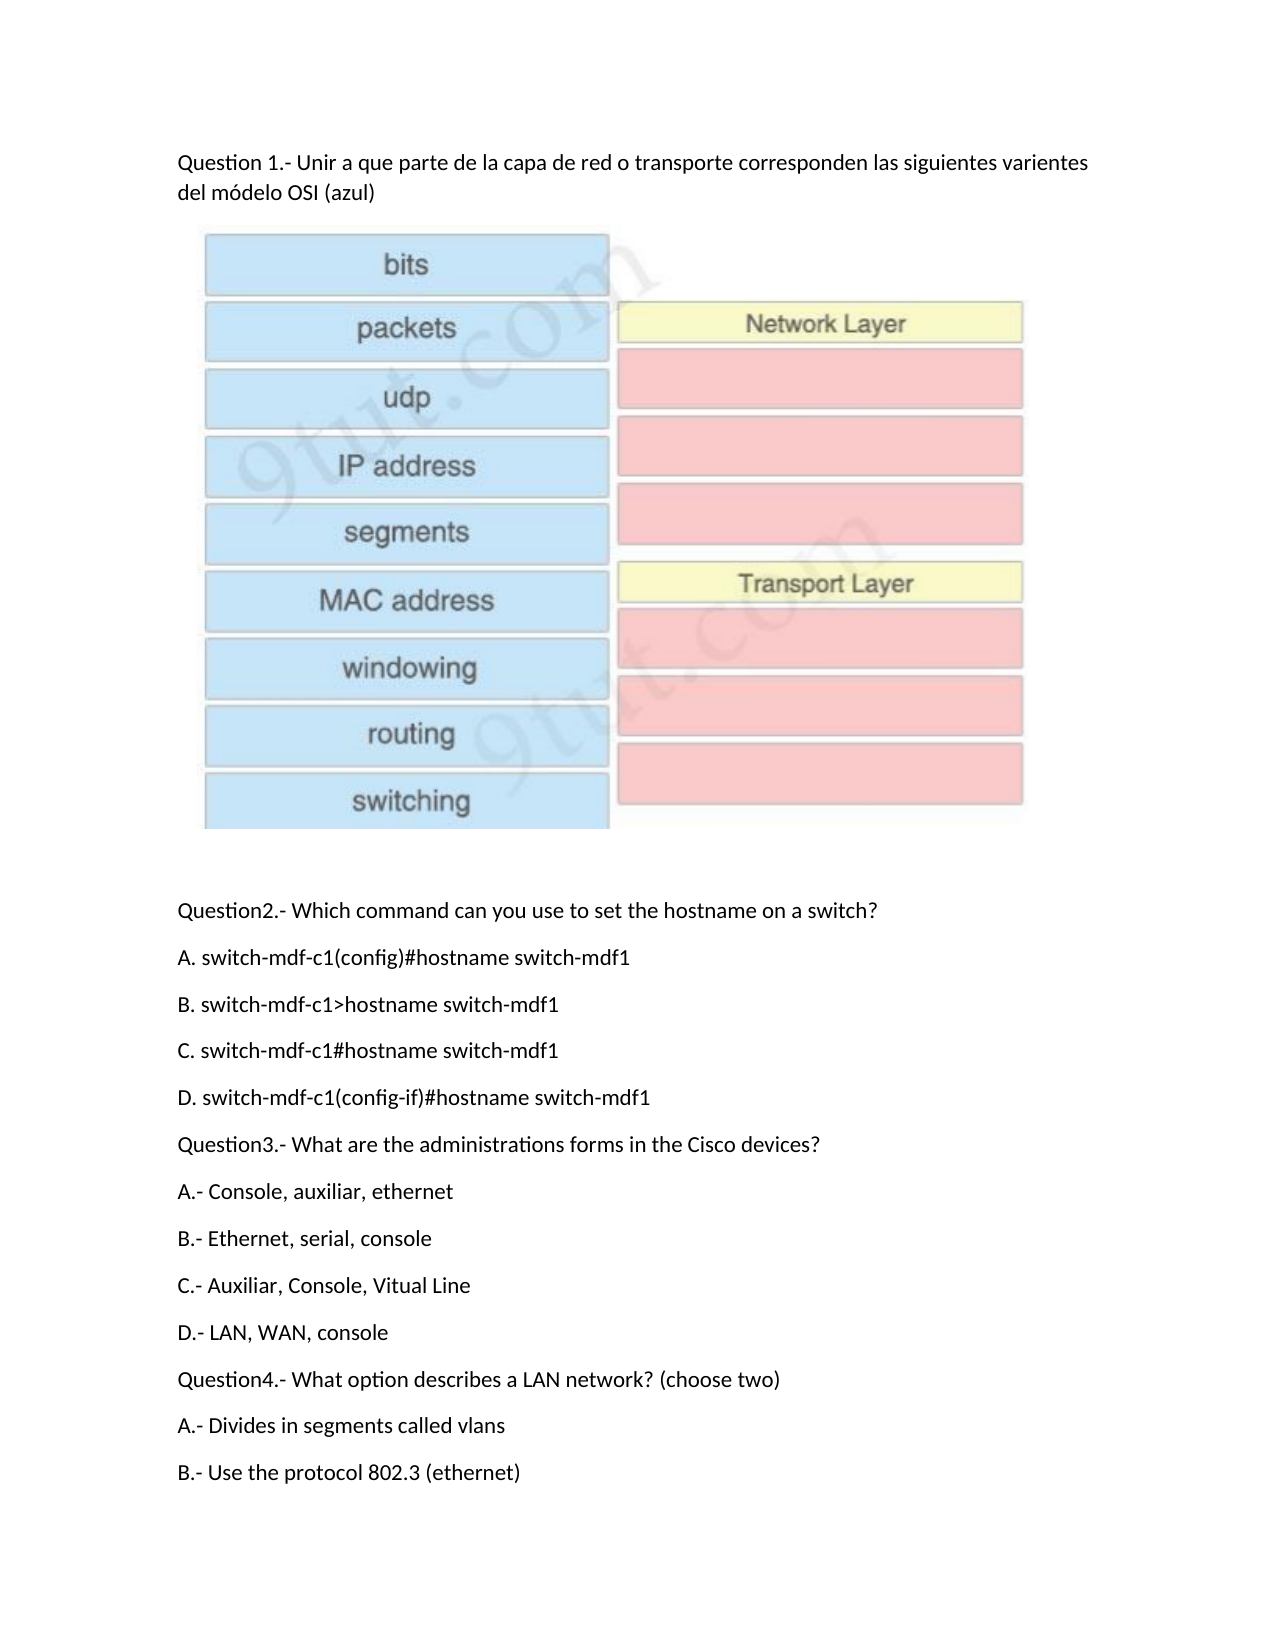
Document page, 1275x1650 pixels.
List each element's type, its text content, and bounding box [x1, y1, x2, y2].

text A. switch-mdf-c1(config)#hostname switch-mdf1 [177, 943, 1098, 971]
text A.- Console, auxiliar, ethernet [177, 1177, 1098, 1205]
text A.- Divides in segments called vlans [177, 1412, 1098, 1440]
text Question3.- What are the administrations forms in the Cisco devices? [177, 1130, 1098, 1158]
text C. switch-mdf-c1#hostname switch-mdf1 [177, 1037, 1098, 1065]
text D.- LAN, WAN, console [177, 1318, 1098, 1346]
text B. switch-mdf-c1>hostname switch-mdf1 [177, 990, 1098, 1018]
text B.- Use the protocol 802.3 (ethernet) [177, 1458, 1098, 1487]
picture [177, 209, 1095, 829]
text B.- Ethernet, serial, console [177, 1224, 1098, 1252]
text Question2.- Which command can you use to set the hostname on a switch? [177, 896, 1098, 924]
text D. switch-mdf-c1(config-if)#hostname switch-mdf1 [177, 1083, 1098, 1112]
text Question 1.- Unir a que parte de la capa de red o transporte corresponden las siguientes varientes del módelo OSI (azul) [177, 148, 1098, 206]
text Question4.- What option describes a LAN network? (choose two) [177, 1365, 1098, 1393]
text C.- Auxiliar, Console, Vitual Line [177, 1271, 1098, 1299]
